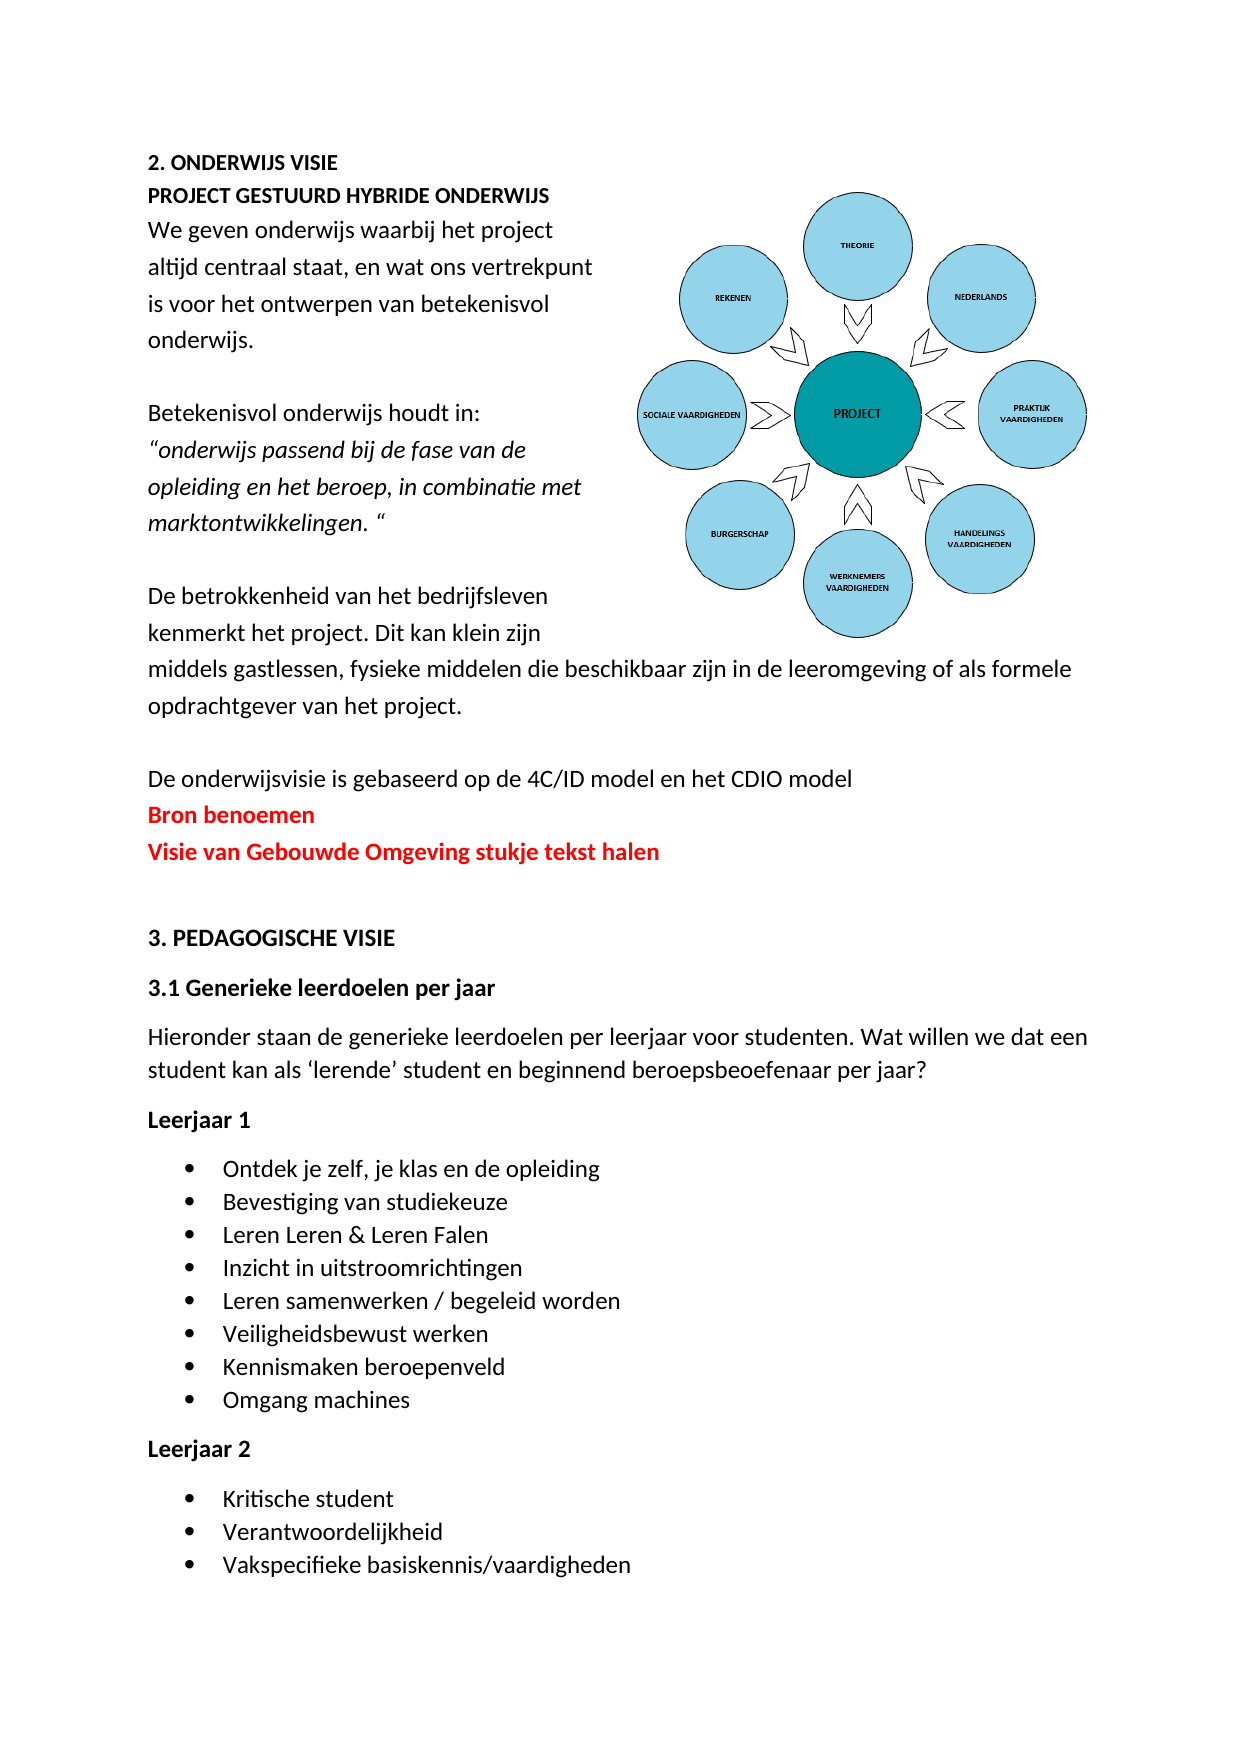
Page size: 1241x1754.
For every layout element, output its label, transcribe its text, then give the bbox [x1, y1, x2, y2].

picture [620, 182, 1093, 641]
list Bevestiging van studiekeuze [185, 1187, 1093, 1217]
list Kennismaken beroepenveld [185, 1351, 1093, 1382]
list Vakspecifieke basiskennis/vaardigheden [185, 1549, 1093, 1579]
list Leren samenwerken / begeleid worden [185, 1285, 1093, 1316]
text 2. ONDERWIJS VISIE [148, 148, 1093, 176]
text Bron benoemen [148, 800, 1093, 830]
list Veiligheidsbewust werken [185, 1318, 1093, 1349]
text “onderwijs passend bij de fase van de opleiding en het beroep, in combinatie met marktontwikkelingen. “ [148, 434, 620, 538]
text Visie van Gebouwde Omgeving stukje tekst halen [148, 836, 1093, 867]
text Hieronder staan de generieke leerdoelen per leerjaar voor studenten. Wat willen we dat een student kan als ‘lerende’ student en beginnend beroepsbeoefenaar per jaar? [148, 1022, 1093, 1085]
list Omgang machines [185, 1384, 1093, 1414]
text De betrokkenheid van het bedrijfsleven kenmerkt het project. Dit kan klein zijn middels gastlessen, fysieke middelen die beschikbaar zijn in de leeromgeving of als formele opdrachtgever van het project. [148, 580, 1093, 721]
text De onderwijsvisie is gebaseerd op de 4C/ID model en het CDIO model [148, 763, 1093, 794]
text Leerjaar 2 [148, 1434, 1093, 1464]
list Ontdek je zelf, je klas en de opleiding [185, 1154, 1093, 1184]
list Kritische student [185, 1483, 1093, 1514]
list Leren Leren & Leren Falen [185, 1219, 1093, 1250]
list Inzicht in uitstroomrichtingen [185, 1252, 1093, 1283]
text We geven onderwijs waarbij het project altijd centraal staat, en wat ons vertrekpunt is voor het ontwerpen van betekenisvol onderwijs. [148, 215, 620, 355]
text 3.1 Generieke leerdoelen per jaar [148, 972, 1093, 1002]
text Betekenisvol onderwijs houdt in: [148, 397, 620, 428]
text Leerjaar 1 [148, 1104, 1093, 1134]
text 3. PEDAGOGISCHE VISIE [148, 922, 1093, 953]
text PROJECT GESTUURD HYBRIDE ONDERWIJS [148, 181, 1093, 209]
list Verantwoordelijkheid [185, 1516, 1093, 1547]
